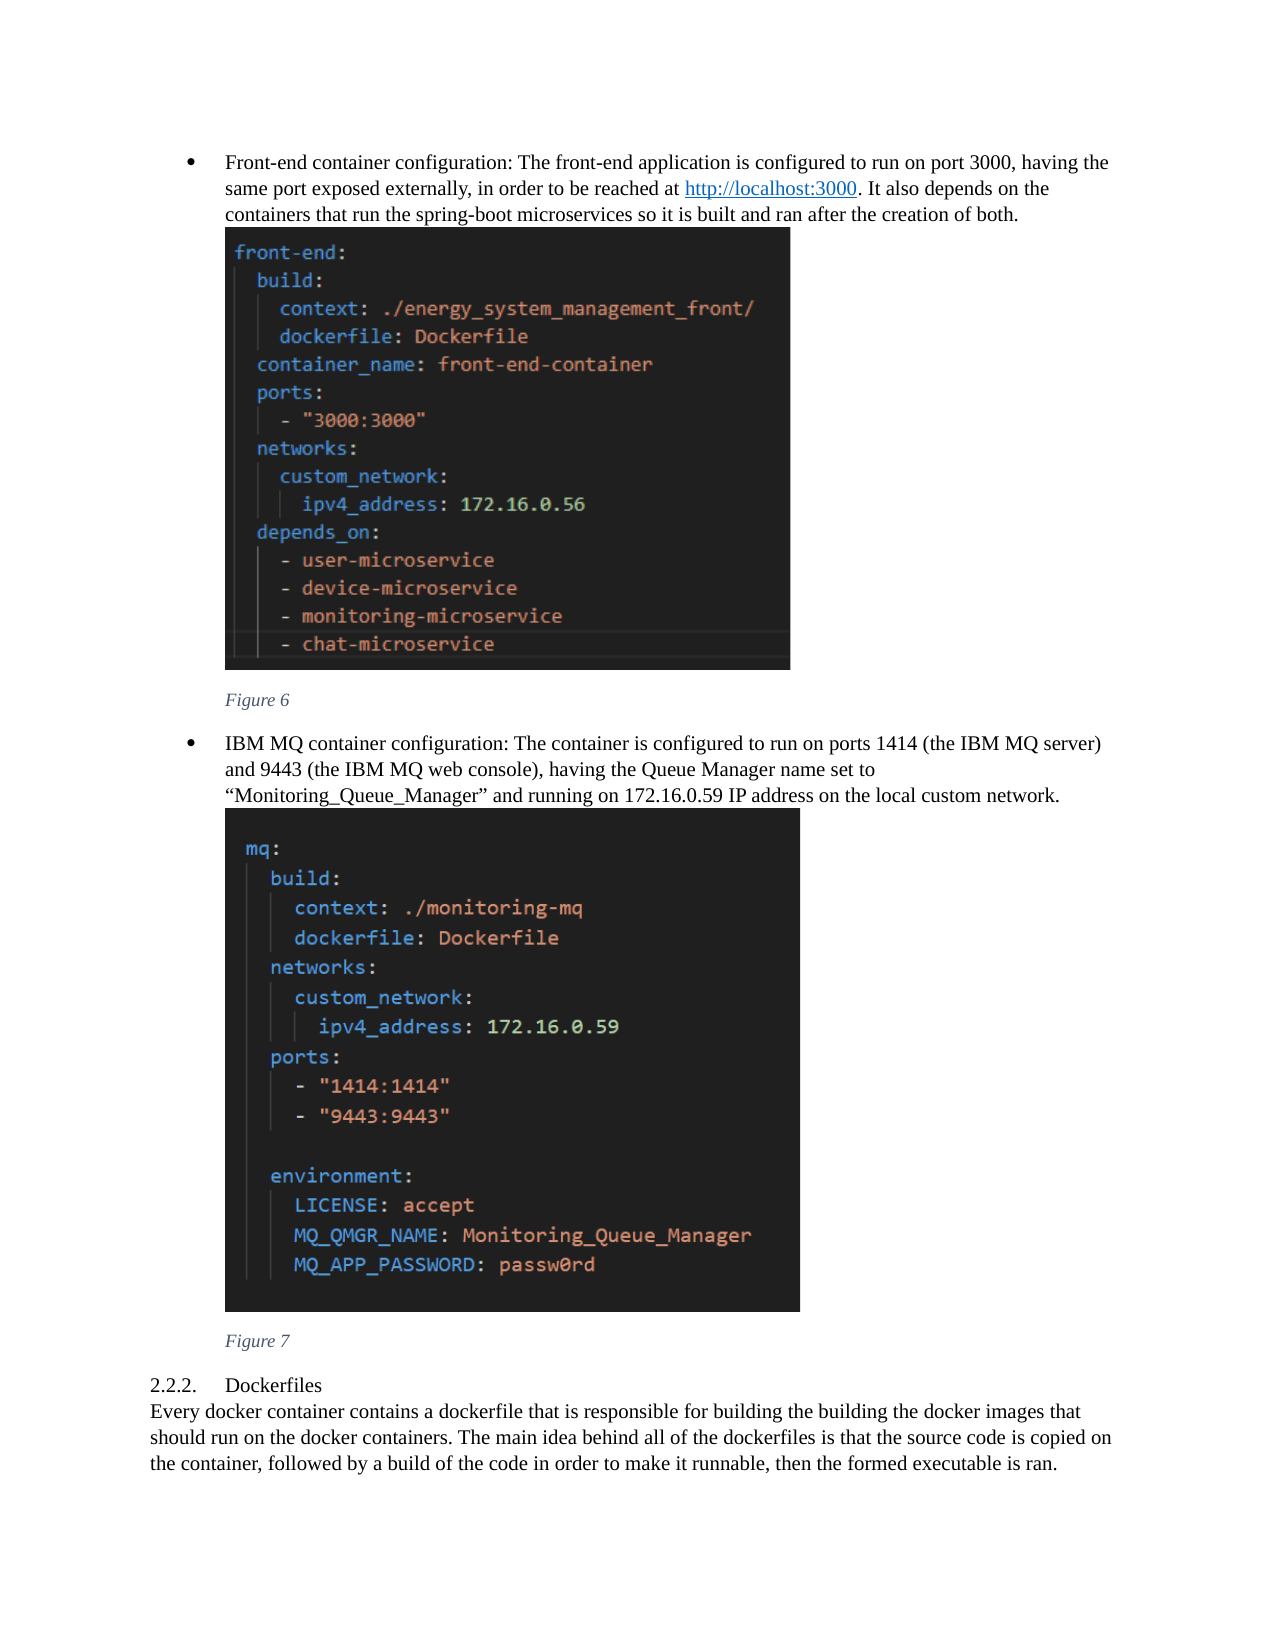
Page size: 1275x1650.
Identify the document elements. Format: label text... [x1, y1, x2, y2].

list IBM MQ container configuration: The container is configured to run on ports 1414 (the IBM MQ server) and 9443 (the IBM MQ web console), having the Queue Manager name set to “Monitoring_Queue_Manager” and running on 172.16.0.59 IP address on the local custom network. [187, 731, 1125, 807]
subtitle Dockerfiles [150, 1373, 1125, 1397]
text Every docker container contains a dockerfile that is responsible for building the building the docker images that should run on the docker containers. The main idea behind all of the dockerfiles is that the source code is copied on the container, followed by a build of the code in order to make it runnable, then the formed executable is ran. [150, 1399, 1125, 1475]
list Front-end container configuration: The front-end application is configured to run on port 3000, having the same port exposed externally, in order to be reached at http://localhost:3000. It also depends on the containers that run the spring-boot microservices so it is built and ran after the creation of both. [187, 150, 1125, 226]
picture [225, 808, 800, 1312]
picture [225, 227, 791, 670]
